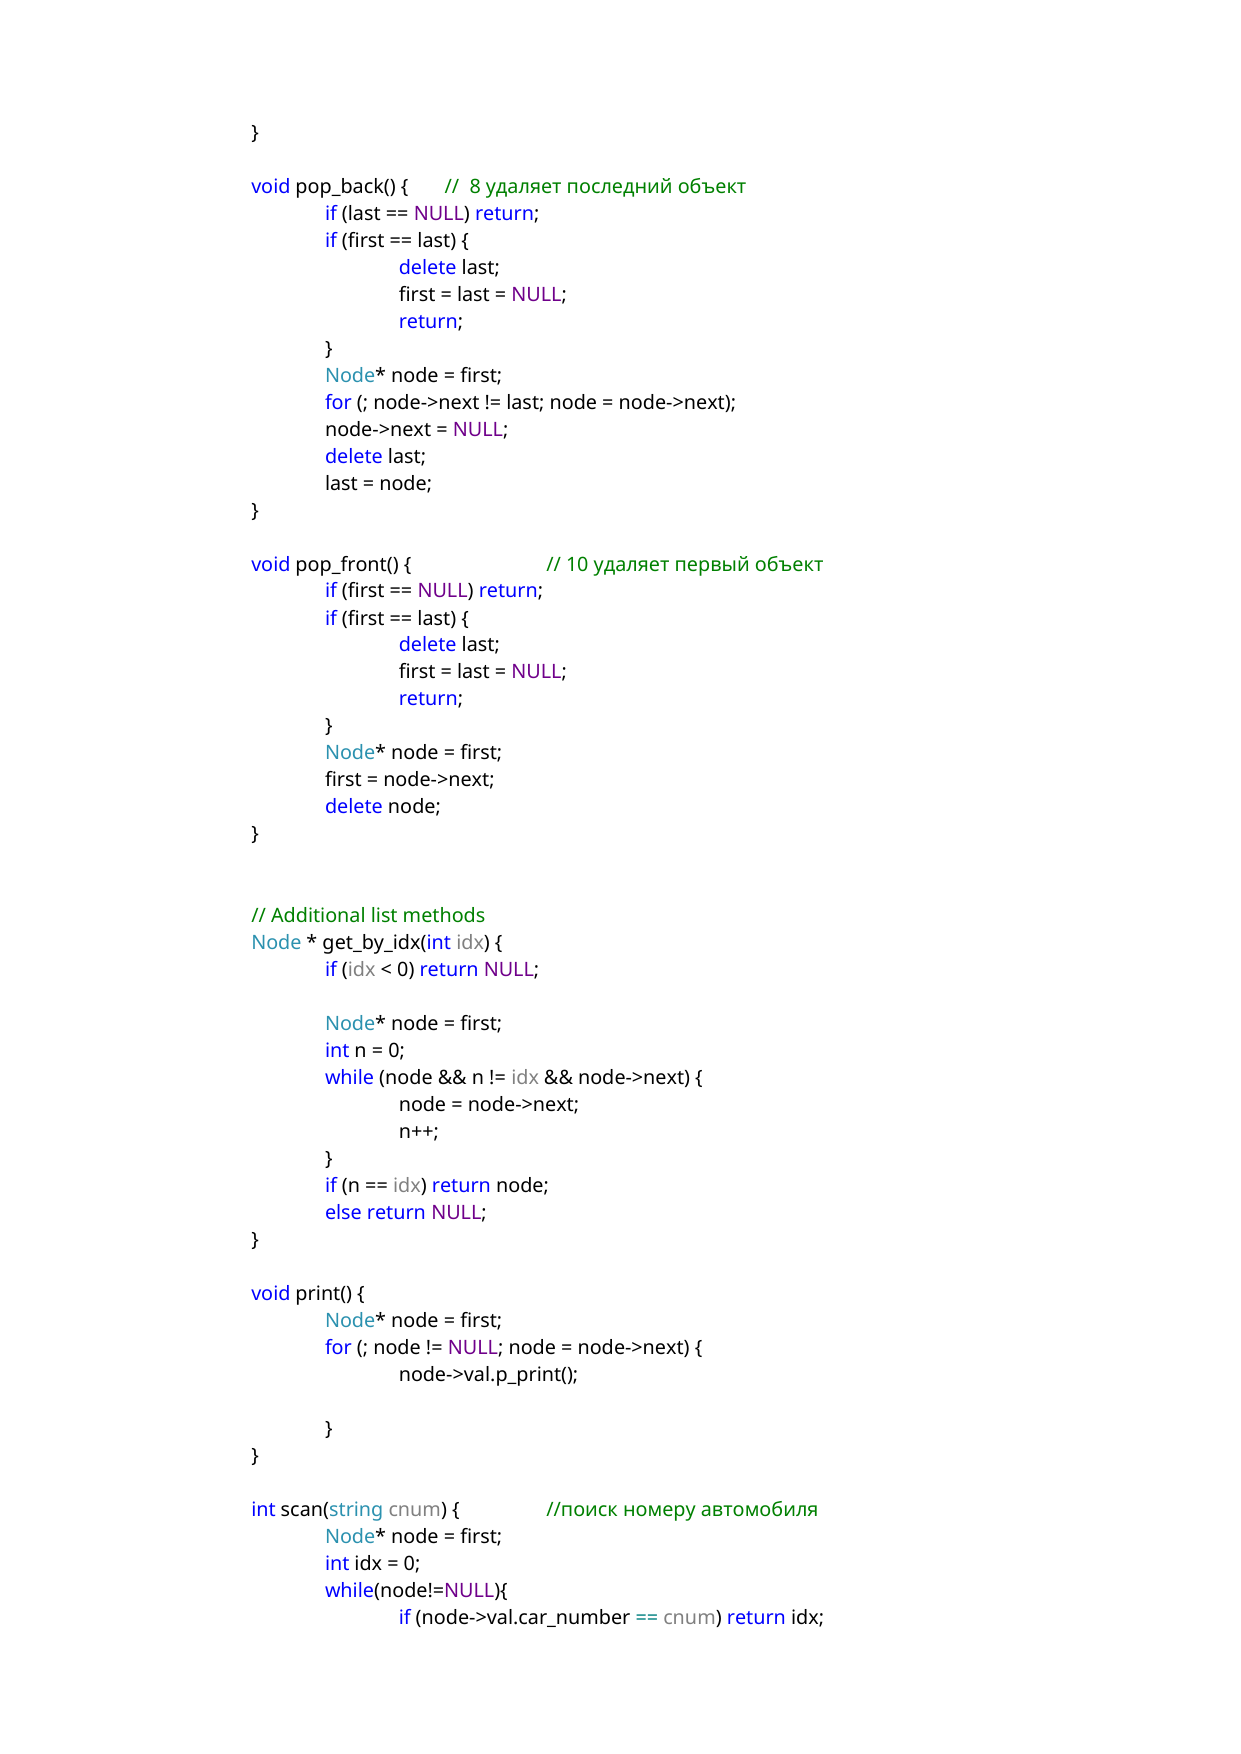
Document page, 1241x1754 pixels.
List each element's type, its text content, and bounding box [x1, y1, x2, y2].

text Node* node = first; [177, 1522, 1152, 1549]
text if (last == NULL) return; [177, 199, 1152, 226]
text while (node && n != idx && node->next) { [177, 1063, 1152, 1090]
text for (; node->next != last; node = node->next); [177, 388, 1152, 415]
text if (node->val.car_number == cnum) return idx; [177, 1603, 1152, 1630]
text Node* node = first; [177, 1009, 1152, 1036]
text } [177, 1225, 1152, 1252]
text if (first == last) { [177, 226, 1152, 253]
text return; [177, 307, 1152, 334]
text delete last; [177, 442, 1152, 469]
text } [177, 1441, 1152, 1468]
text void pop_front() { // 10 удаляет первый объект [177, 550, 1152, 577]
text while(node!=NULL){ [177, 1576, 1152, 1603]
text delete last; [177, 253, 1152, 280]
text if (idx < 0) return NULL; [177, 956, 1152, 982]
text first = last = NULL; [177, 280, 1152, 307]
text Node* node = first; [177, 361, 1152, 388]
text int scan(string cnum) { //поиск номеру автомобиля [177, 1495, 1152, 1522]
text node->next = NULL; [177, 415, 1152, 442]
text return; [177, 685, 1152, 712]
text last = node; [177, 469, 1152, 496]
text } [177, 712, 1152, 739]
text n++; [177, 1117, 1152, 1144]
text for (; node != NULL; node = node->next) { [177, 1333, 1152, 1360]
text delete last; [177, 631, 1152, 658]
text void print() { [177, 1279, 1152, 1306]
text Node * get_by_idx(int idx) { [177, 928, 1152, 956]
text if (first == NULL) return; [177, 577, 1152, 604]
text } [177, 1144, 1152, 1171]
text if (n == idx) return node; [177, 1171, 1152, 1198]
text node->val.p_print(); [177, 1360, 1152, 1387]
text if (first == last) { [177, 604, 1152, 631]
text void pop_back() { // 8 удаляет последний объект [177, 172, 1152, 199]
text else return NULL; [177, 1198, 1152, 1225]
text int idx = 0; [177, 1549, 1152, 1576]
text } [177, 1414, 1152, 1441]
text delete node; [177, 793, 1152, 819]
text // Additional list methods [177, 902, 1152, 928]
text node = node->next; [177, 1090, 1152, 1117]
text } [177, 118, 1152, 145]
text Node* node = first; [177, 739, 1152, 766]
text } [177, 819, 1152, 847]
text } [177, 496, 1152, 523]
text first = node->next; [177, 766, 1152, 793]
text } [177, 334, 1152, 361]
text first = last = NULL; [177, 658, 1152, 685]
text int n = 0; [177, 1036, 1152, 1063]
text Node* node = first; [177, 1306, 1152, 1333]
